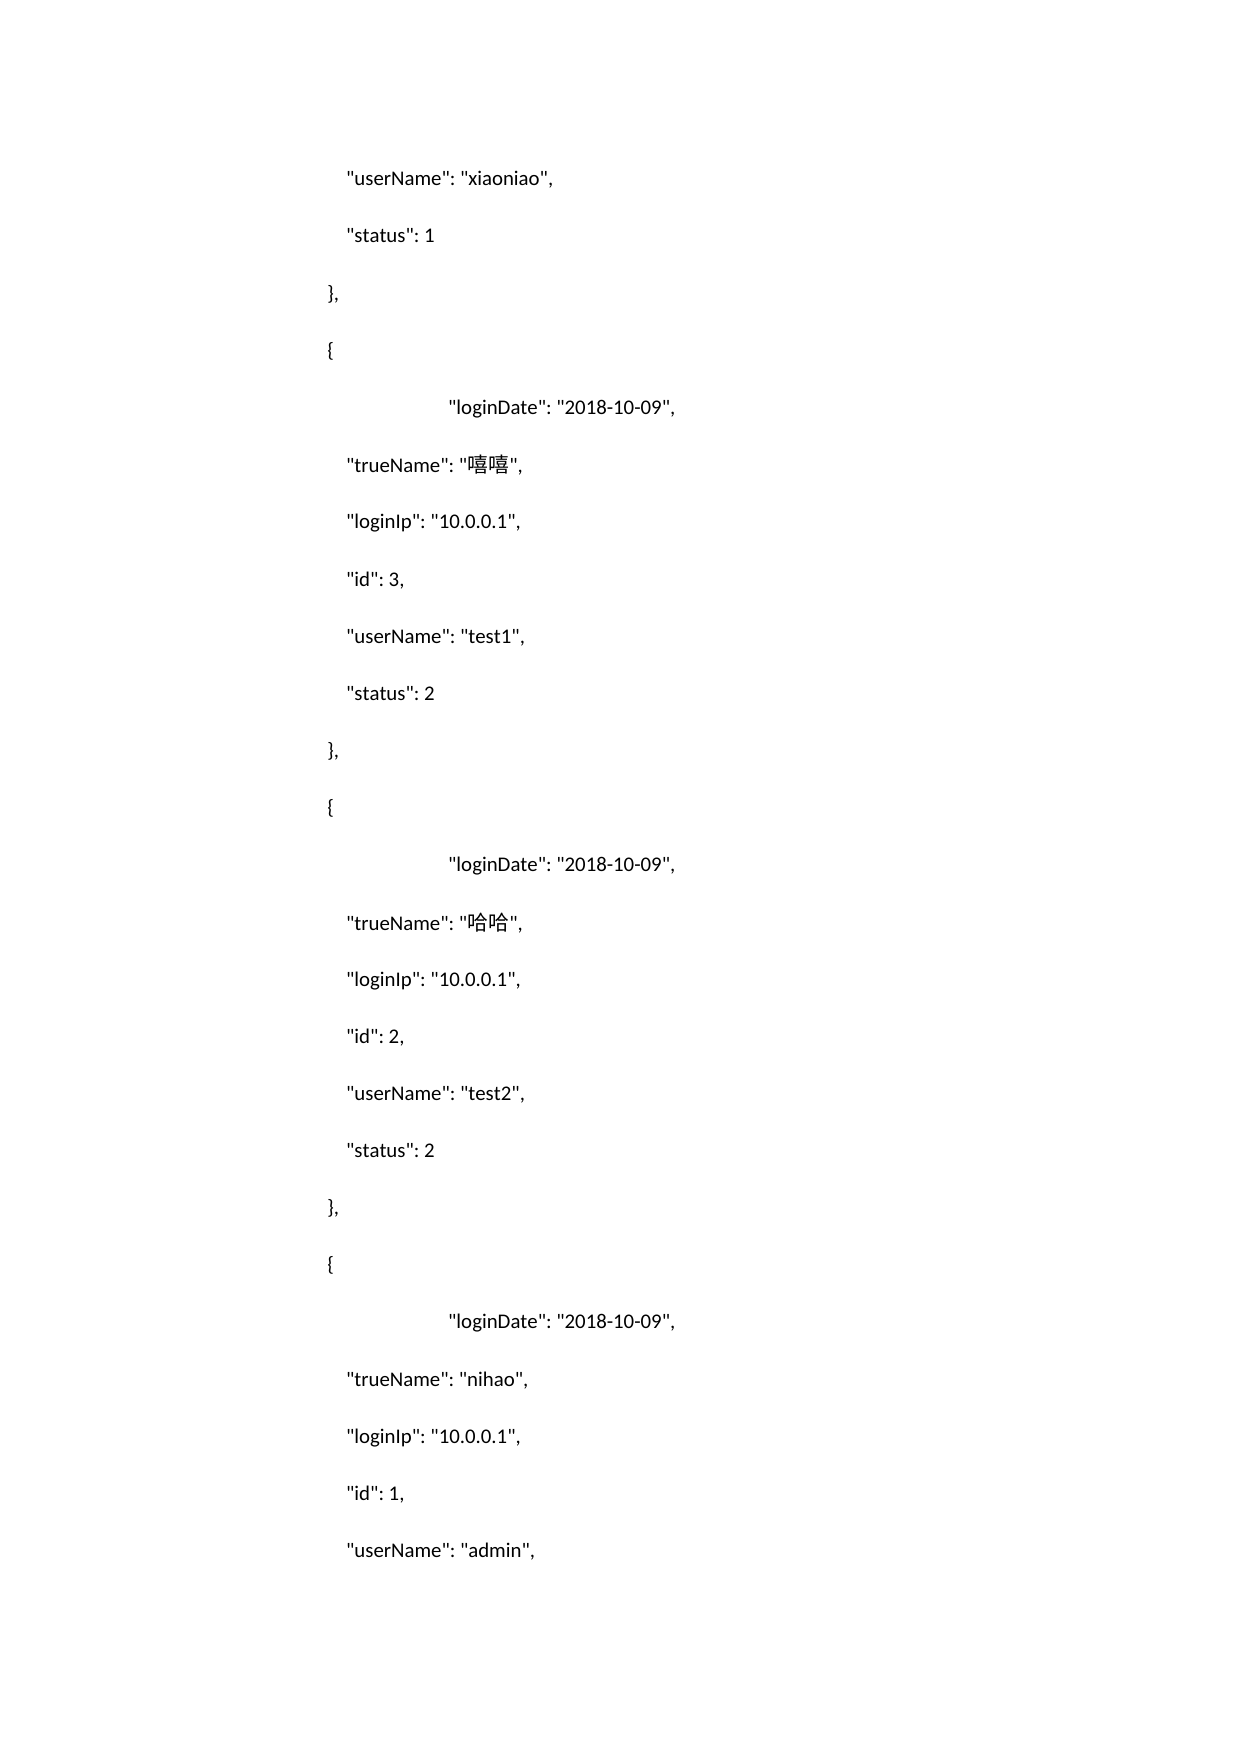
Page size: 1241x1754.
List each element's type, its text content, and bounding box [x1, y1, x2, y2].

text { [271, 1248, 1053, 1281]
text "userName": "admin", [271, 1533, 1053, 1566]
text "loginIp": "10.0.0.1", [271, 963, 1053, 995]
text "id": 3, [271, 562, 1053, 595]
text }, [271, 733, 1053, 766]
text { [271, 333, 1053, 366]
text "loginDate": "2018-10-09", [406, 848, 1053, 880]
text }, [271, 1191, 1053, 1223]
text "trueName": "嘻嘻", [271, 447, 1053, 480]
text "loginDate": "2018-10-09", [406, 390, 1053, 423]
text "id": 2, [271, 1020, 1053, 1052]
text "userName": "xiaoniao", [271, 162, 1053, 194]
text "userName": "test1", [271, 619, 1053, 652]
text "loginIp": "10.0.0.1", [271, 1419, 1053, 1452]
text "trueName": "哈哈", [271, 905, 1053, 937]
text "id": 1, [271, 1476, 1053, 1509]
text "loginDate": "2018-10-09", [406, 1305, 1053, 1338]
text }, [271, 276, 1053, 309]
text "loginIp": "10.0.0.1", [271, 505, 1053, 538]
text { [271, 791, 1053, 823]
text "status": 2 [271, 1134, 1053, 1166]
text "trueName": "nihao", [271, 1362, 1053, 1395]
text "userName": "test2", [271, 1077, 1053, 1109]
text "status": 1 [271, 219, 1053, 252]
text "status": 2 [271, 676, 1053, 709]
